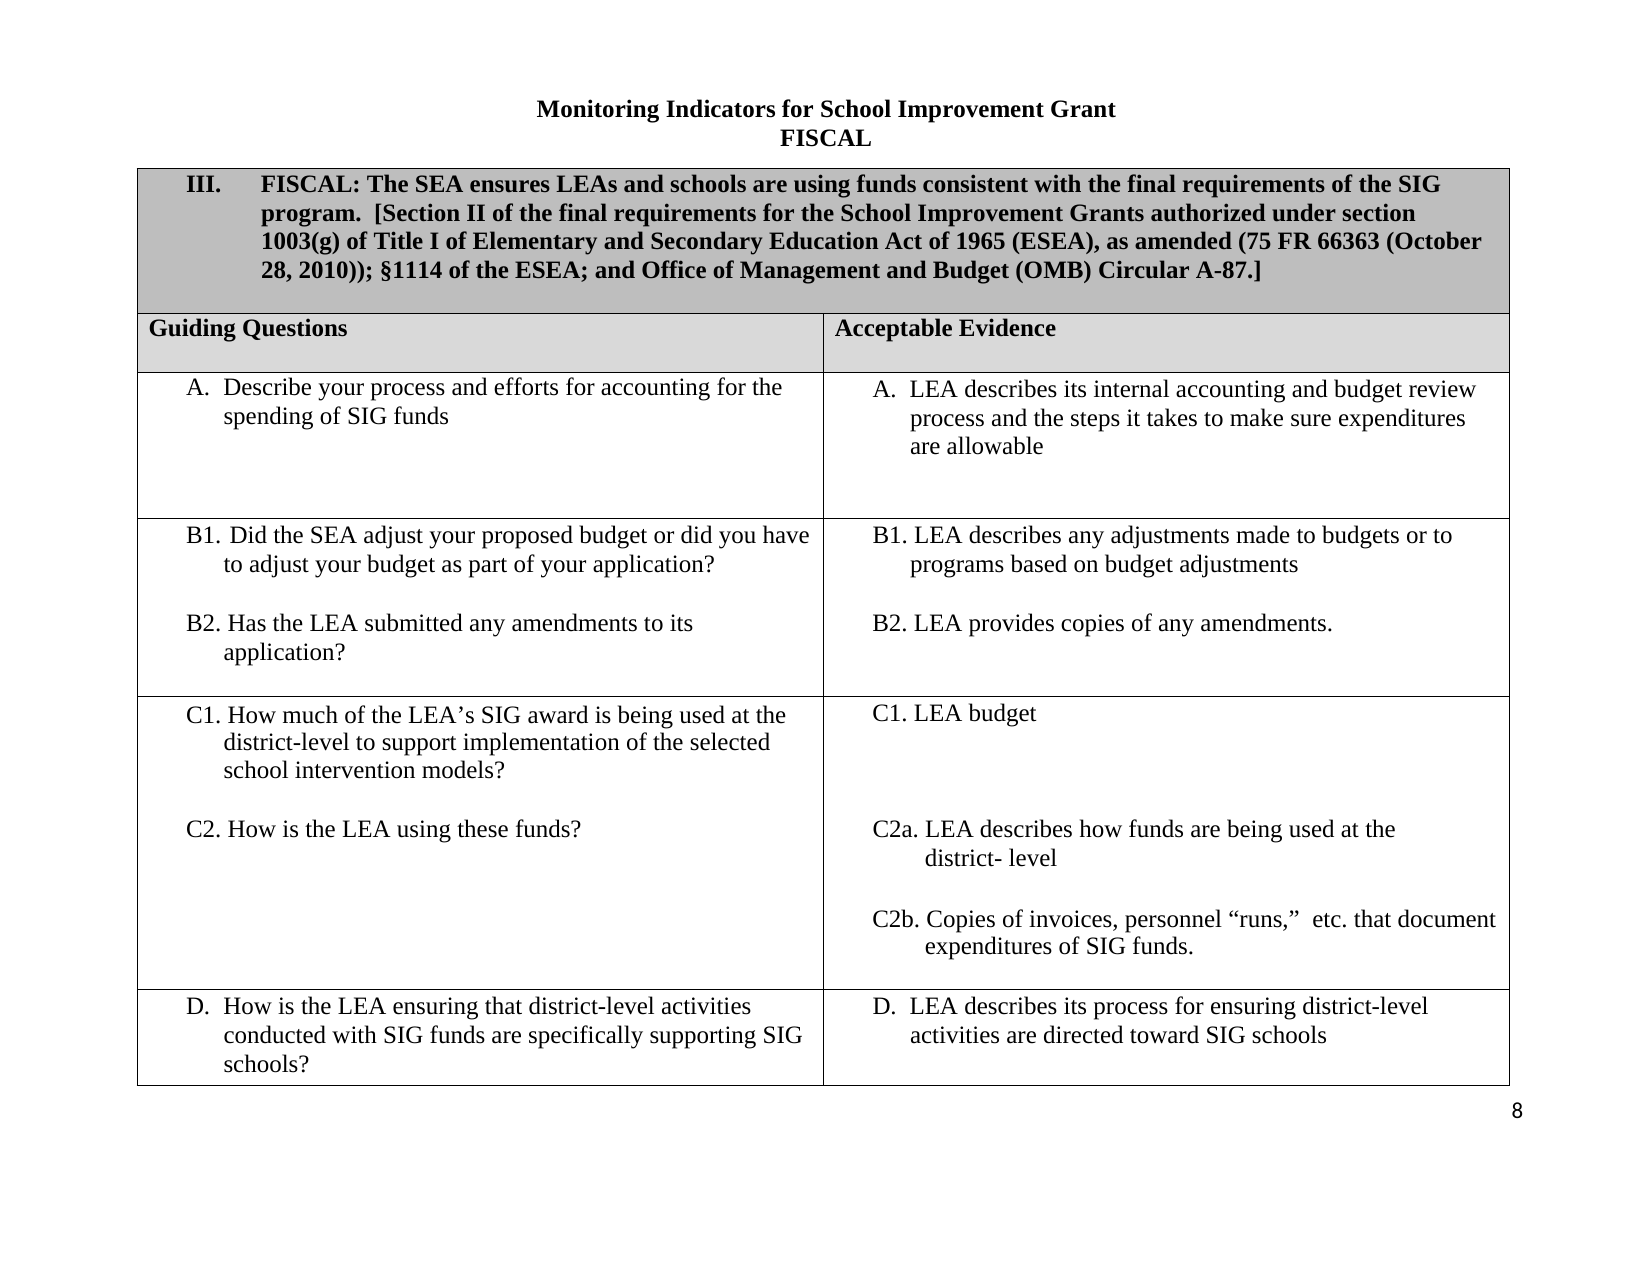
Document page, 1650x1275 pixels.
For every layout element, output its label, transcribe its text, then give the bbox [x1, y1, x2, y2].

table_cell Acceptable Evidence [824, 314, 1509, 372]
table_cell C1. LEA budget C2a. LEA describes how funds are being used at the district- level C2b. Copies of invoices, personnel “runs,” etc. that document expenditures of SIG funds. [824, 697, 1509, 989]
table_cell D. How is the LEA ensuring that district-level activities conducted with SIG funds are specifically supporting SIG schools? [138, 990, 823, 1085]
table_cell A. Describe your process and efforts for accounting for the spending of SIG funds [138, 373, 823, 518]
table_cell D. LEA describes its process for ensuring district-level activities are directed toward SIG schools [824, 990, 1509, 1085]
table_cell Guiding Questions [138, 314, 823, 372]
table_cell C1. How much of the LEA’s SIG award is being used at the district-level to support implementation of the selected school intervention models? C2. How is the LEA using these funds? [138, 697, 823, 989]
table_cell B1. LEA describes any adjustments made to budgets or to programs based on budget adjustments B2. LEA provides copies of any amendments. [824, 519, 1509, 696]
table_cell A. LEA describes its internal accounting and budget review process and the steps it takes to make sure expenditures are allowable [824, 373, 1509, 518]
table_cell B1. Did the SEA adjust your proposed budget or did you have to adjust your budget as part of your application? B2. Has the LEA submitted any amendments to its application? [138, 519, 823, 696]
table_header III. FISCAL: The SEA ensures LEAs and schools are using funds consistent with the final requirements of the SIG program. [Section II of the final requirements for the School Improvement Grants authorized under section 1003(g) of Title I of Elementary and Secondary Education Act of 1965 (ESEA), as amended (75 FR 66363 (October 28, 2010)); §1114 of the ESEA; and Office of Management and Budget (OMB) Circular A-87.] [138, 169, 1509, 313]
